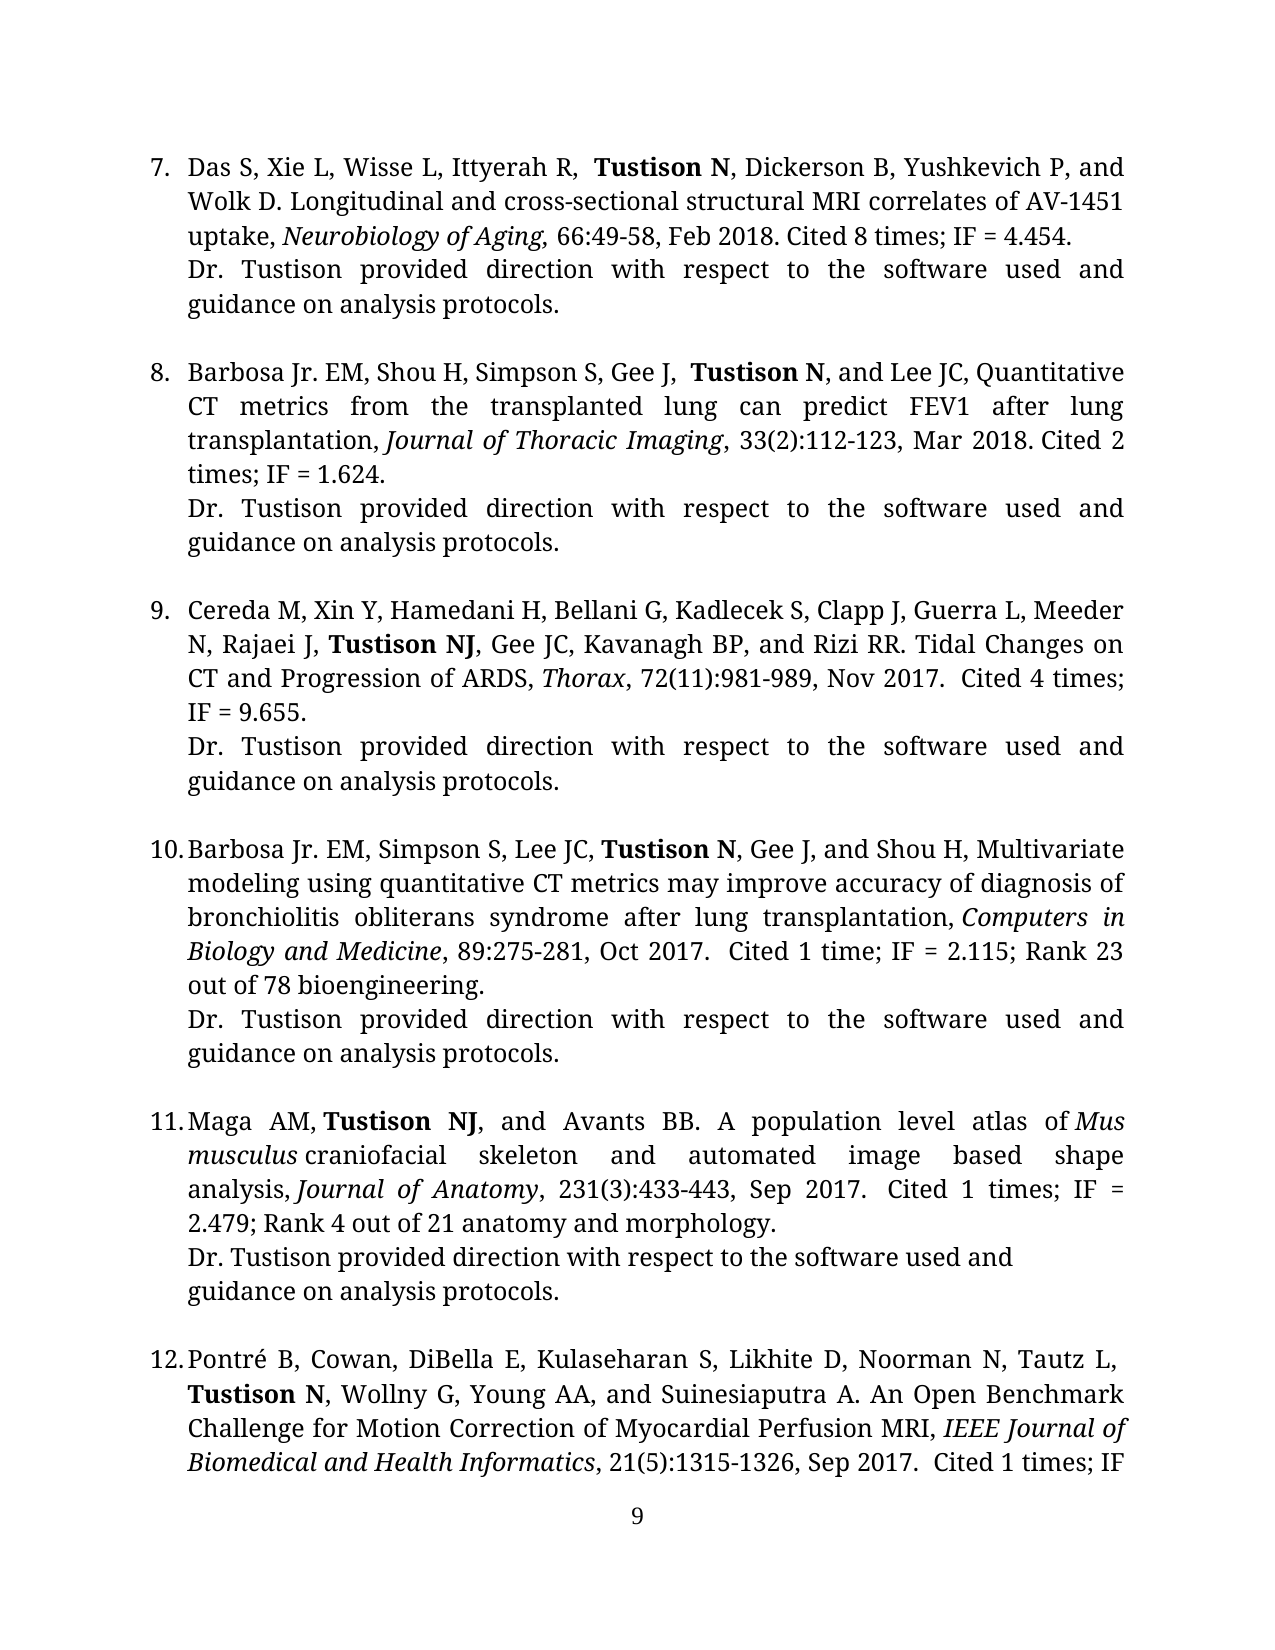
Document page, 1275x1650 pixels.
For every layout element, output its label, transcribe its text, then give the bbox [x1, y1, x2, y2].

text Dr. Tustison provided direction with respect to the software used and guidance on analysis protocols. [187, 491, 1125, 559]
list Das S, Xie L, Wisse L, Ittyerah R, Tustison N, Dickerson B, Yushkevich P, and Wolk D. Longitudinal and cross-sectional structural MRI correlates of AV-1451 uptake, Neurobiology of Aging, 66:49-58, Feb 2018. Cited 8 times; IF = 4.454. [150, 150, 1125, 252]
list Cereda M, Xin Y, Hamedani H, Bellani G, Kadlecek S, Clapp J, Guerra L, Meeder N, Rajaei J, Tustison NJ, Gee JC, Kavanagh BP, and Rizi RR. Tidal Changes on CT and Progression of ARDS, Thorax, 72(11):981-989, Nov 2017. Cited 4 times; IF = 9.655. [150, 593, 1125, 729]
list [150, 1342, 1125, 1478]
text Dr. Tustison provided direction with respect to the software used and guidance on analysis protocols. [187, 252, 1125, 320]
text Dr. Tustison provided direction with respect to the software used and guidance on analysis protocols. [187, 1002, 1125, 1070]
list Barbosa Jr. EM, Shou H, Simpson S, Gee J, Tustison N, and Lee JC, Quantitative CT metrics from the transplanted lung can predict FEV1 after lung transplantation, Journal of Thoracic Imaging, 33(2):112-123, Mar 2018. Cited 2 times; IF = 1.624. [150, 354, 1125, 491]
text Dr. Tustison provided direction with respect to the software used and guidance on analysis protocols. [187, 729, 1125, 797]
list Maga AM, Tustison NJ, and Avants BB. A population level atlas of Mus musculus craniofacial skeleton and automated image based shape analysis, Journal of Anatomy, 231(3):433-443, Sep 2017. Cited 1 times; IF = 2.479; Rank 4 out of 21 anatomy and morphology. [150, 1104, 1125, 1240]
list Barbosa Jr. EM, Simpson S, Lee JC, Tustison N, Gee J, and Shou H, Multivariate modeling using quantitative CT metrics may improve accuracy of diagnosis of bronchiolitis obliterans syndrome after lung transplantation, Computers in Biology and Medicine, 89:275-281, Oct 2017. Cited 1 time; IF = 2.115; Rank 23 out of 78 bioengineering. [150, 831, 1125, 1002]
text Dr. Tustison provided direction with respect to the software used and guidance on analysis protocols. [187, 1240, 1125, 1308]
